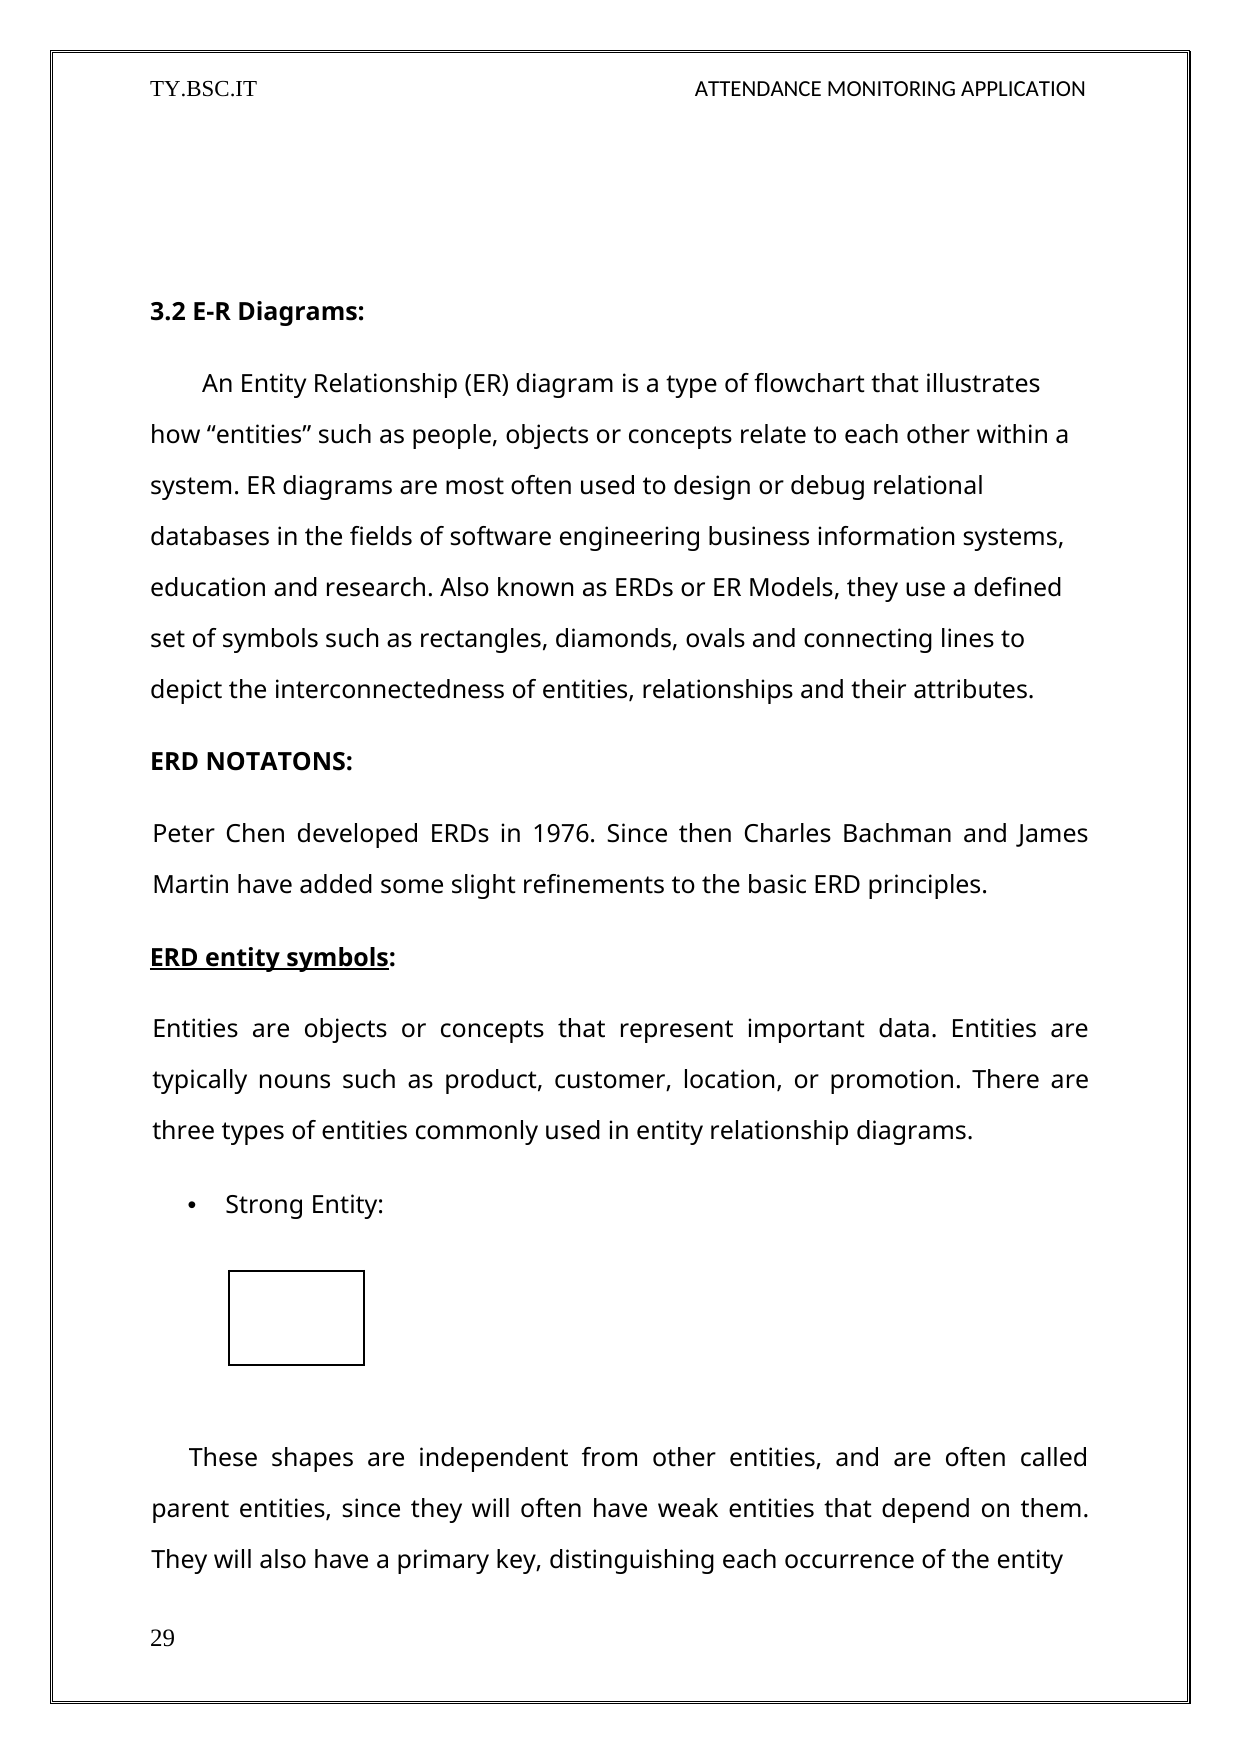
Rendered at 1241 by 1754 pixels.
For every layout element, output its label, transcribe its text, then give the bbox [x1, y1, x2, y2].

text These shapes are independent from other entities, and are often called parent entities, since they will often have weak entities that depend on them. They will also have a primary key, distinguishing each occurrence of the entity [151, 1439, 1090, 1576]
text 3.2 E-R Diagrams: [150, 294, 1090, 328]
text An Entity Relationship (ER) diagram is a type of flowchart that illustrates how “entities” such as people, objects or concepts relate to each other within a system. ER diagrams are most often used to design or debug relational databases in the fields of software engineering business information systems, education and research. Also known as ERDs or ER Models, they use a defined set of symbols such as rectangles, diamonds, ovals and connecting lines to depict the interconnectedness of entities, relationships and their attributes. [150, 366, 1090, 706]
table_header [230, 1272, 363, 1363]
text ERD NOTATONS: [150, 744, 1090, 778]
list Strong Entity: [187, 1187, 1090, 1221]
text ERD entity symbols: [149, 939, 1090, 973]
text Entities are objects or concepts that represent important data. Entities are typically nouns such as product, customer, location, or promotion. There are three types of entities commonly used in entity relationship diagrams. [152, 1011, 1090, 1147]
text Peter Chen developed ERDs in 1976. Since then Charles Bachman and James Martin have added some slight refinements to the basic ERD principles. [152, 816, 1090, 901]
